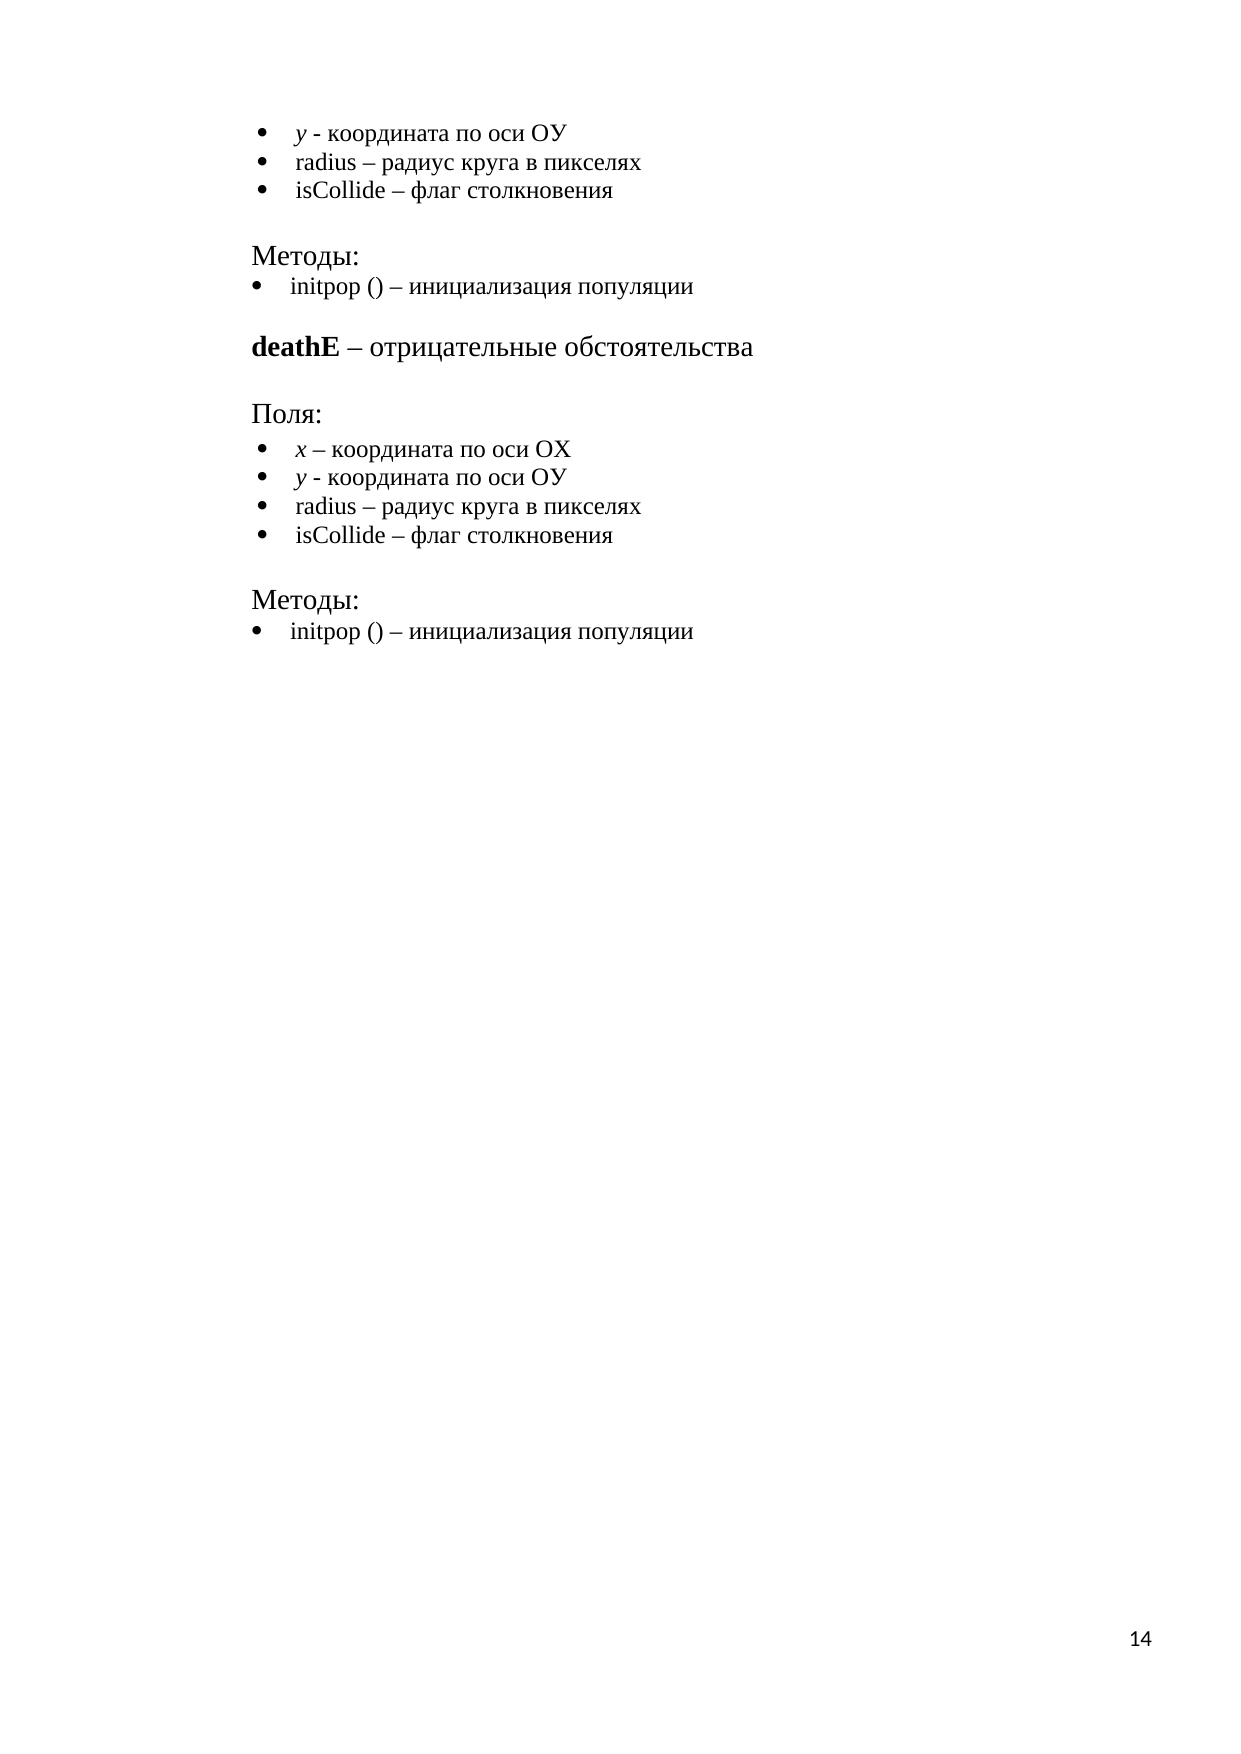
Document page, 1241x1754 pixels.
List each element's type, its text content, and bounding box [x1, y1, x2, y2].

list x – координата по оси ОХ [258, 434, 1152, 462]
text Поля: [251, 396, 1152, 429]
list initpop () – инициализация популяции [252, 271, 1152, 300]
list y - координата по оси ОУ [258, 462, 1152, 491]
list radius – радиус круга в пикселях [258, 491, 1152, 520]
list isCollide – флаг столкновения [258, 176, 1152, 204]
text deathE – отрицательные обстоятельства [251, 329, 1152, 362]
list y - координата по оси ОУ [258, 118, 1152, 147]
text Методы: [251, 238, 1152, 271]
list isCollide – флаг столкновения [258, 520, 1152, 549]
list initpop () – инициализация популяции [252, 616, 1152, 644]
list radius – радиус круга в пикселях [258, 147, 1152, 176]
text Методы: [251, 582, 1152, 616]
